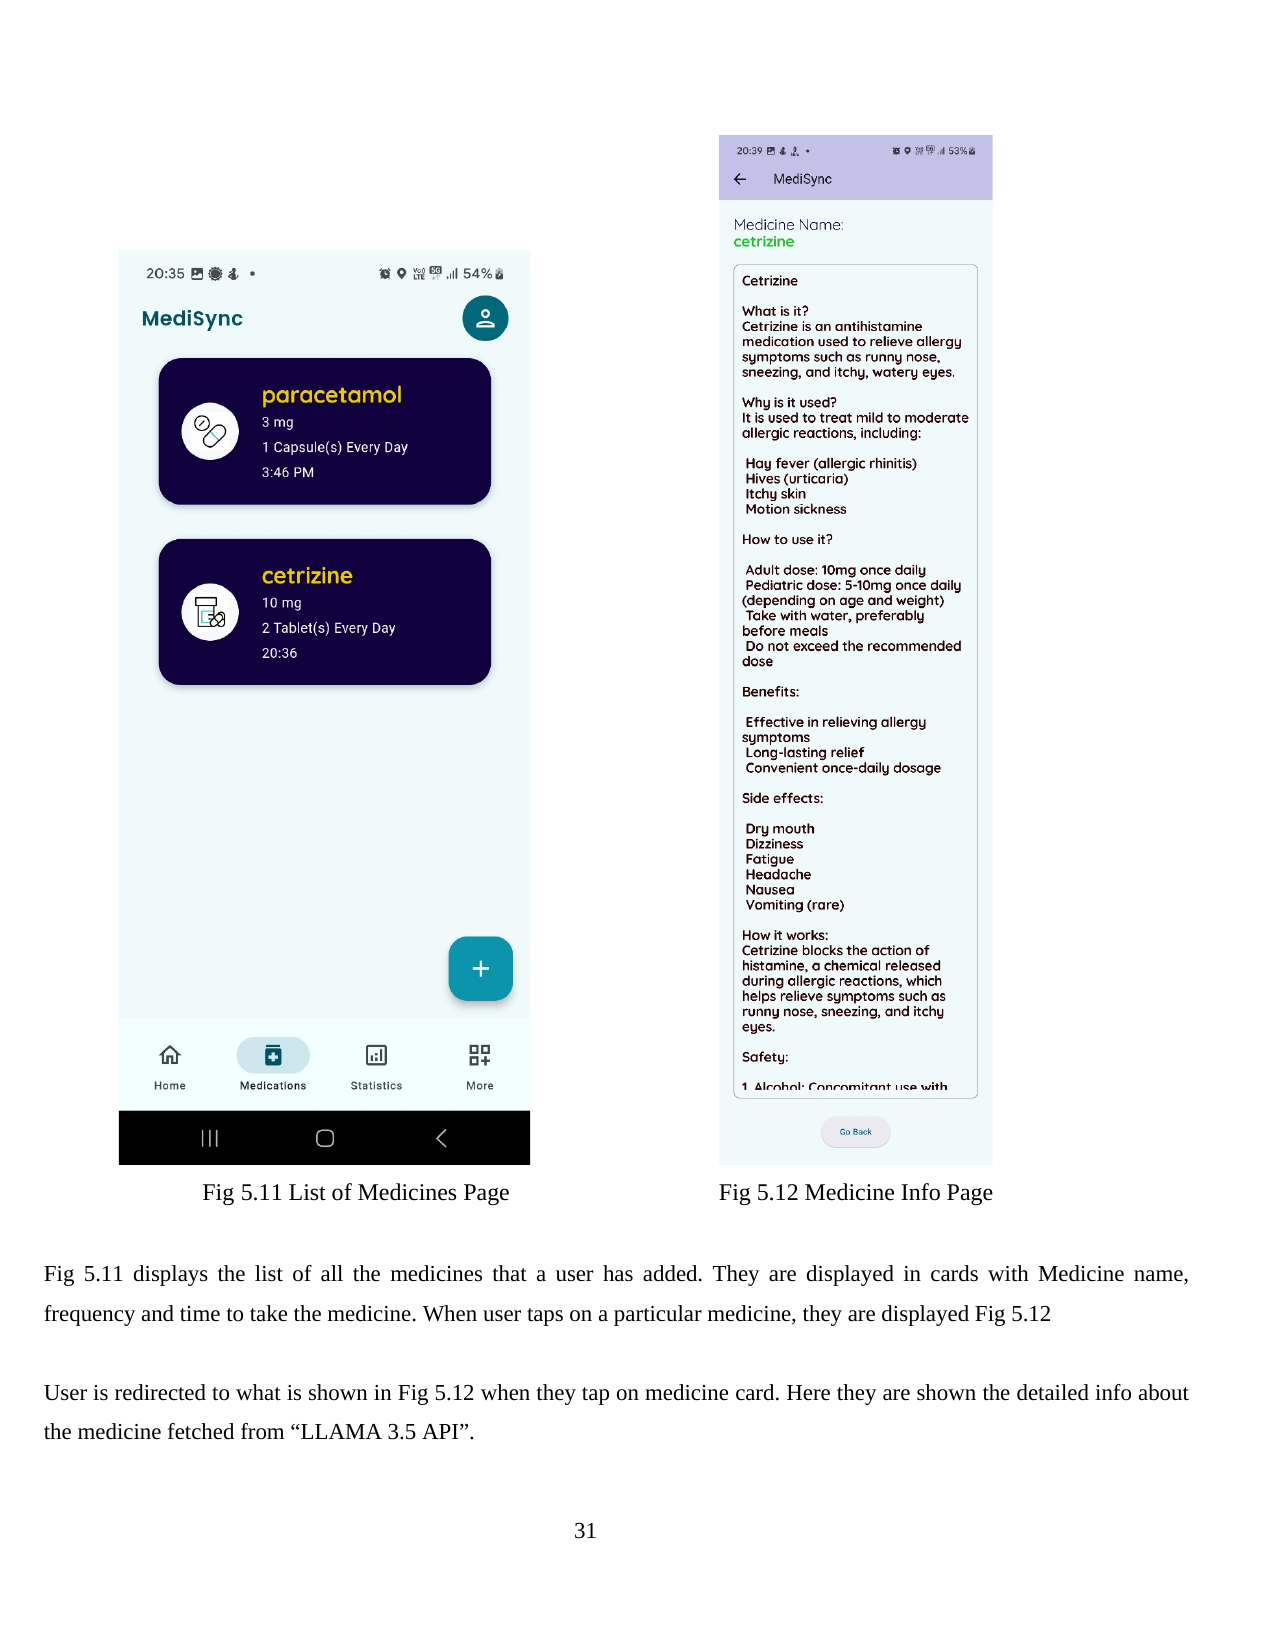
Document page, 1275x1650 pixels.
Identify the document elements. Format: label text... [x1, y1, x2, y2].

text Fig 5.11 List of Medicines Page Fig 5.12 Medicine Info Page [119, 1177, 1192, 1205]
picture [118, 250, 531, 1165]
text User is redirected to what is shown in Fig 5.12 when they tap on medicine card. Here they are shown the detailed info about the medicine fetched from “LLAMA 3.5 API”. [44, 1379, 1192, 1444]
text Fig 5.11 displays the list of all the medicines that a user has added. They are displayed in cards with Medicine name, frequency and time to take the medicine. When user taps on a particular medicine, they are displayed Fig 5.12 [44, 1260, 1192, 1326]
picture [718, 135, 993, 1165]
